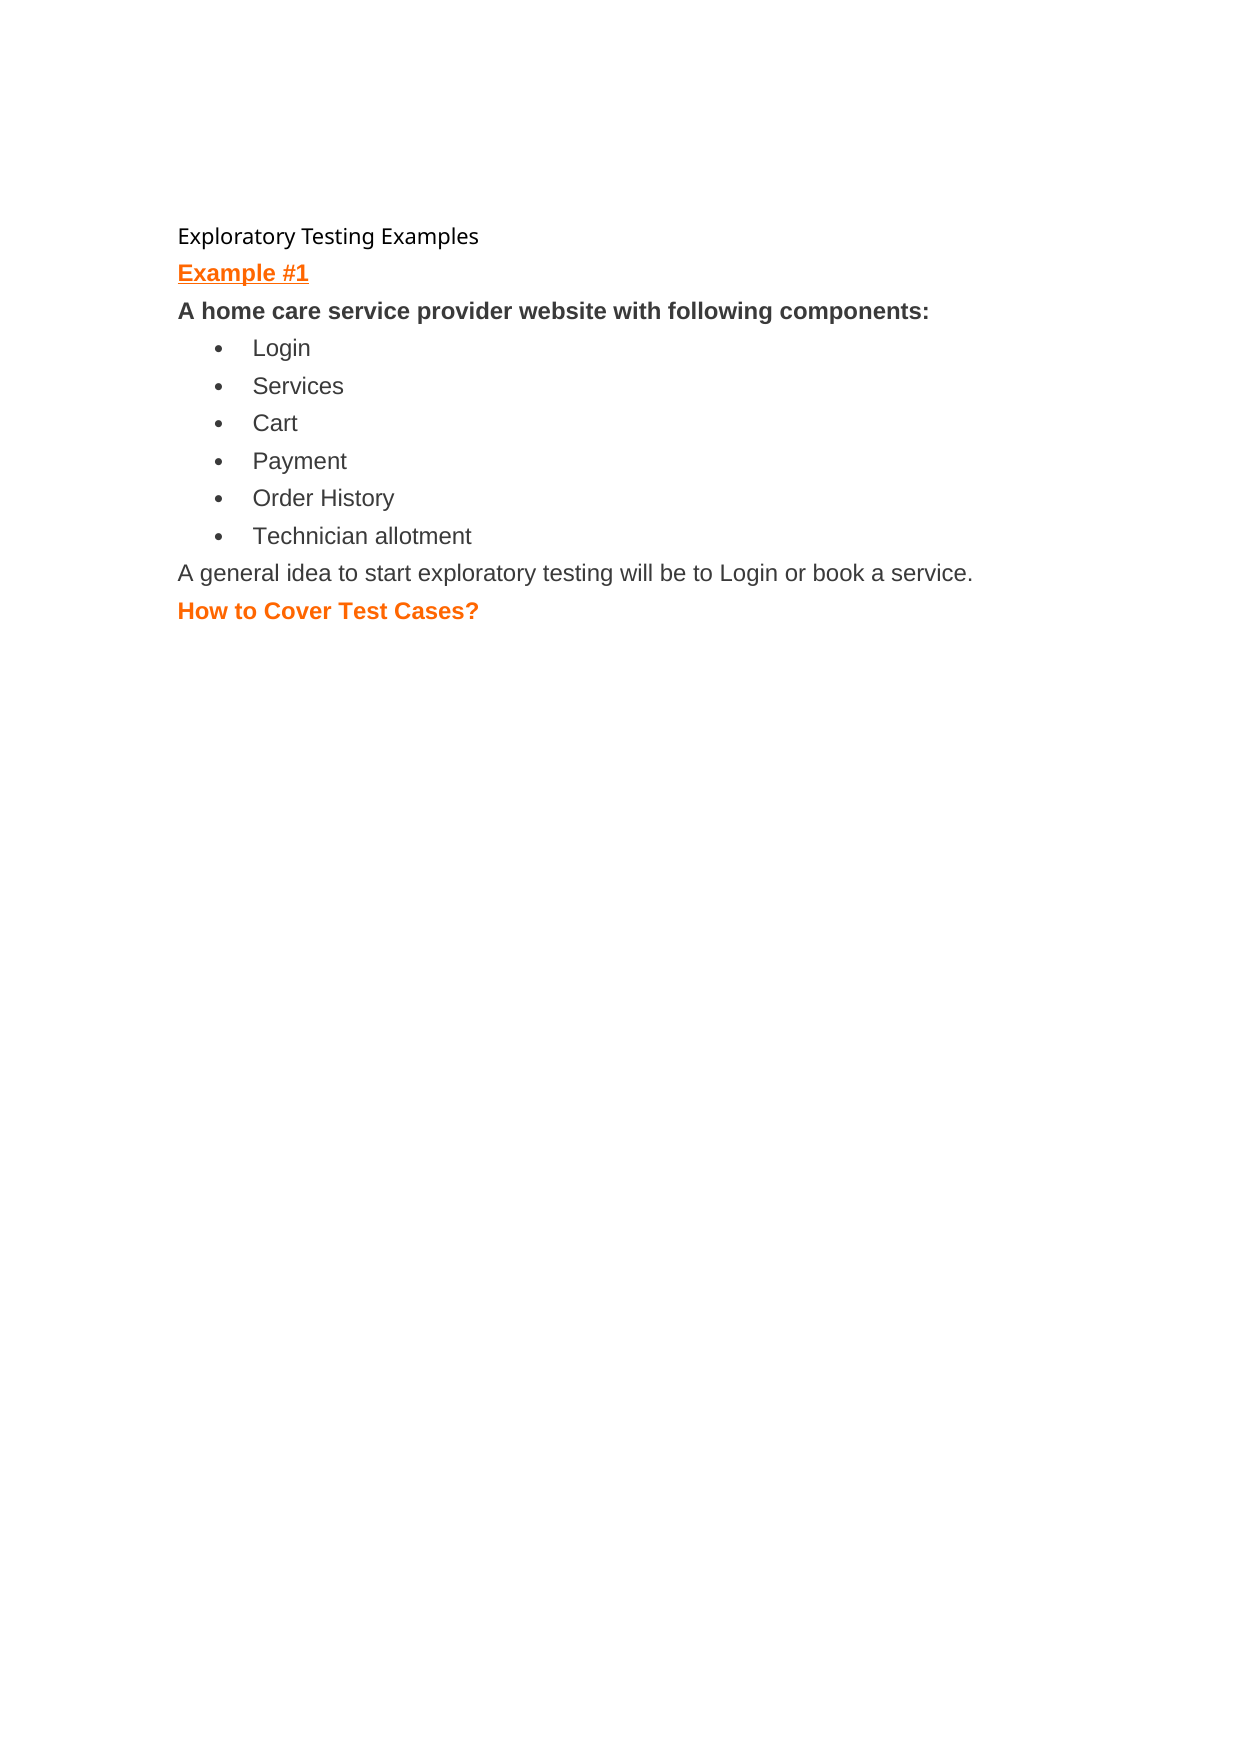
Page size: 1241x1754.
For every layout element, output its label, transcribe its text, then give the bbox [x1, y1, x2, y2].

text A general idea to start exploratory testing will be to Login or book a service. [177, 554, 1063, 592]
list Order History [215, 479, 1063, 517]
list Cart [215, 404, 1063, 442]
text How to Cover Test Cases? [177, 592, 1063, 629]
list Services [215, 367, 1063, 404]
text Example #1 [177, 254, 1063, 292]
text Exploratory Testing Examples [177, 217, 1063, 254]
text A home care service provider website with following components: [177, 292, 1063, 329]
list Technician allotment [215, 517, 1063, 554]
list Payment [215, 442, 1063, 479]
list Login [215, 329, 1063, 367]
